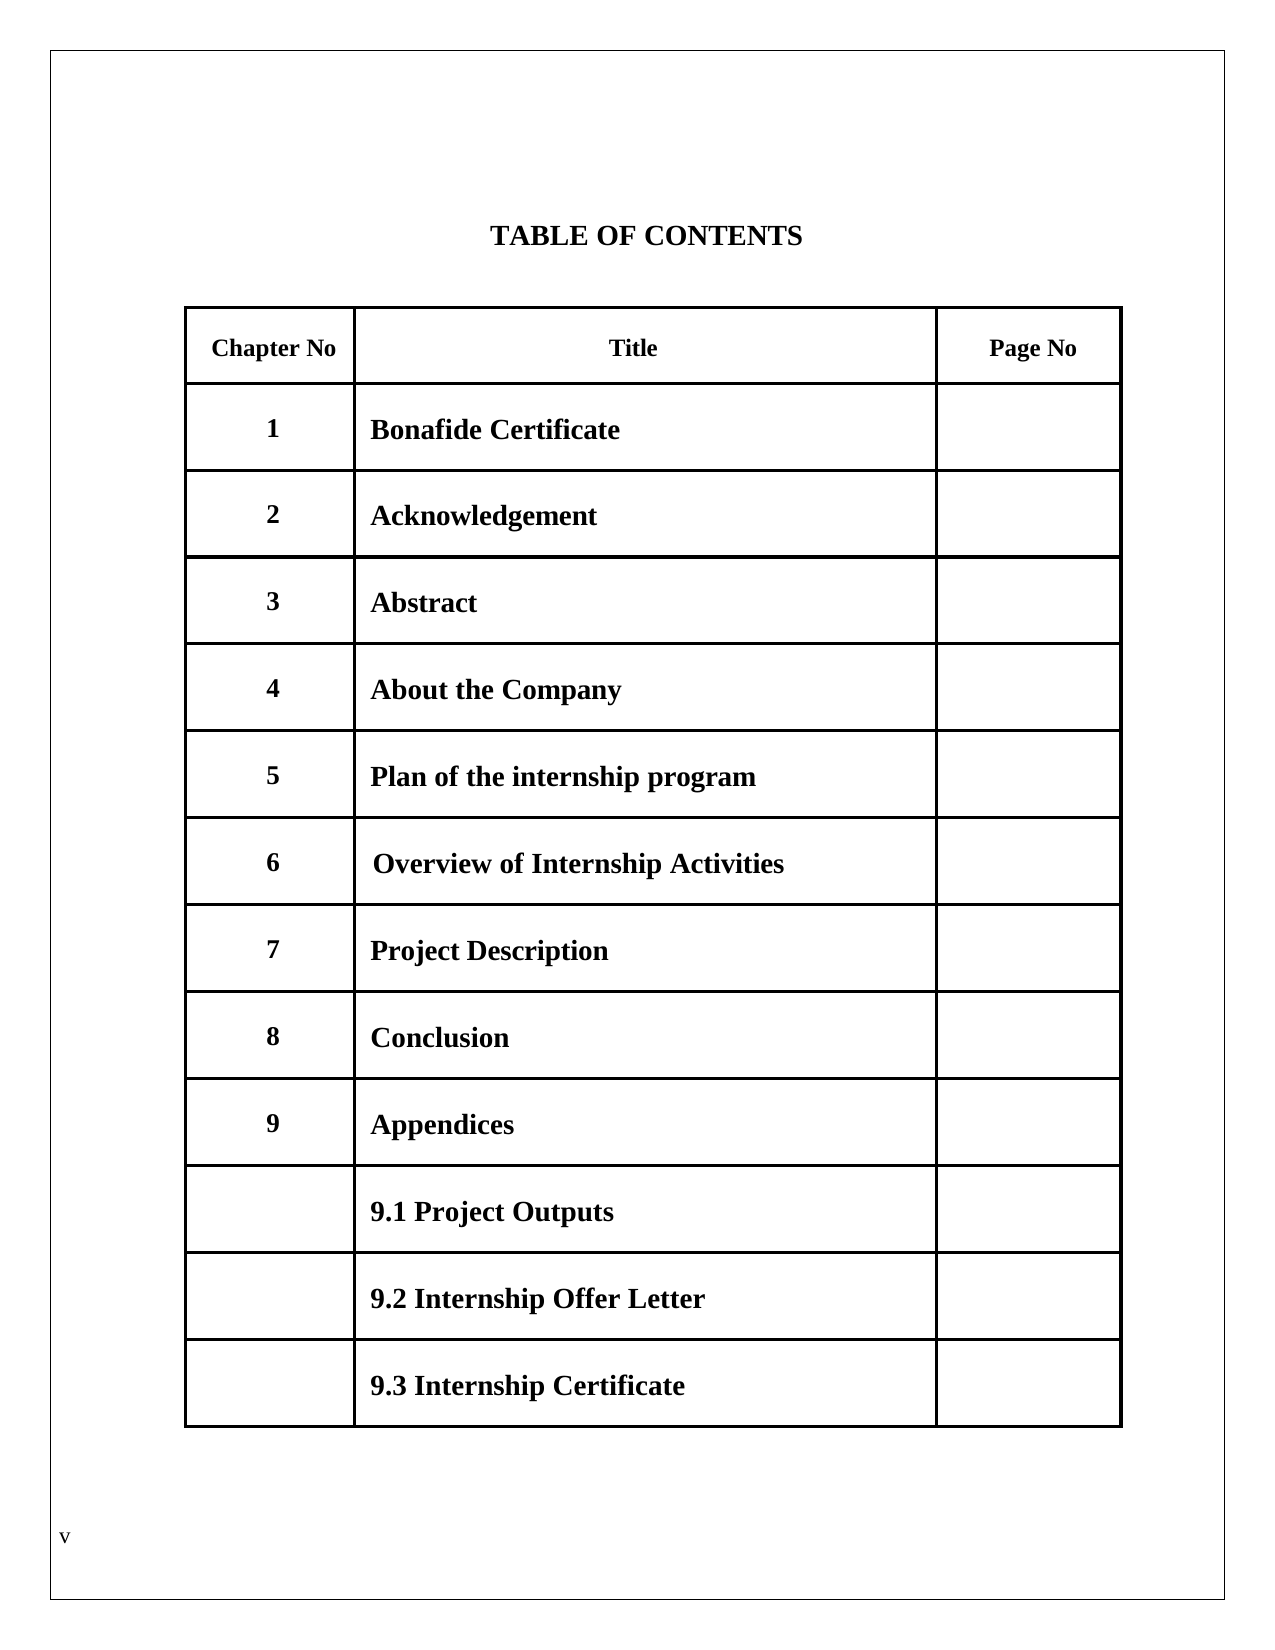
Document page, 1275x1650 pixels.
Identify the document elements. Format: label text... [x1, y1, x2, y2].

table_cell 9.3 Internship Certificate [356, 1341, 935, 1425]
table_cell 6 [187, 819, 353, 903]
table_cell Project Description [356, 906, 935, 990]
table_cell [938, 559, 1119, 642]
table_cell Abstract [356, 559, 935, 642]
table_cell [938, 993, 1119, 1077]
table_cell 9 [187, 1080, 353, 1164]
table_cell 3 [187, 559, 353, 642]
table_header Page No [938, 309, 1119, 382]
table_cell Bonafide Certificate [356, 385, 935, 468]
table_cell 2 [187, 472, 353, 555]
table_cell [938, 645, 1119, 729]
table_cell [938, 906, 1119, 990]
subtitle TABLE OF CONTENTS [125, 218, 1168, 252]
table_cell Overview of Internship Activities [356, 819, 935, 903]
table_cell Conclusion [356, 993, 935, 1077]
table_cell 9.2 Internship Offer Letter [356, 1254, 935, 1338]
table_cell [938, 1080, 1119, 1164]
table_cell About the Company [356, 645, 935, 729]
table_cell [938, 385, 1119, 468]
table_cell 8 [187, 993, 353, 1077]
table_cell [187, 1341, 353, 1425]
table_cell [938, 732, 1119, 816]
table_cell 7 [187, 906, 353, 990]
table_cell 4 [187, 645, 353, 729]
table_header Title [356, 309, 935, 382]
table_cell [187, 1167, 353, 1251]
table_cell 9.1 Project Outputs [356, 1167, 935, 1251]
table_cell Plan of the internship program [356, 732, 935, 816]
table_cell [938, 472, 1119, 555]
table_cell 1 [187, 385, 353, 468]
table_cell Acknowledgement [356, 472, 935, 555]
table_cell [187, 1254, 353, 1338]
table_header Chapter No [187, 309, 353, 382]
table_cell [938, 1254, 1119, 1338]
table_cell [938, 1341, 1119, 1425]
table_cell Appendices [356, 1080, 935, 1164]
table_cell 5 [187, 732, 353, 816]
table_cell [938, 819, 1119, 903]
table_cell [938, 1167, 1119, 1251]
